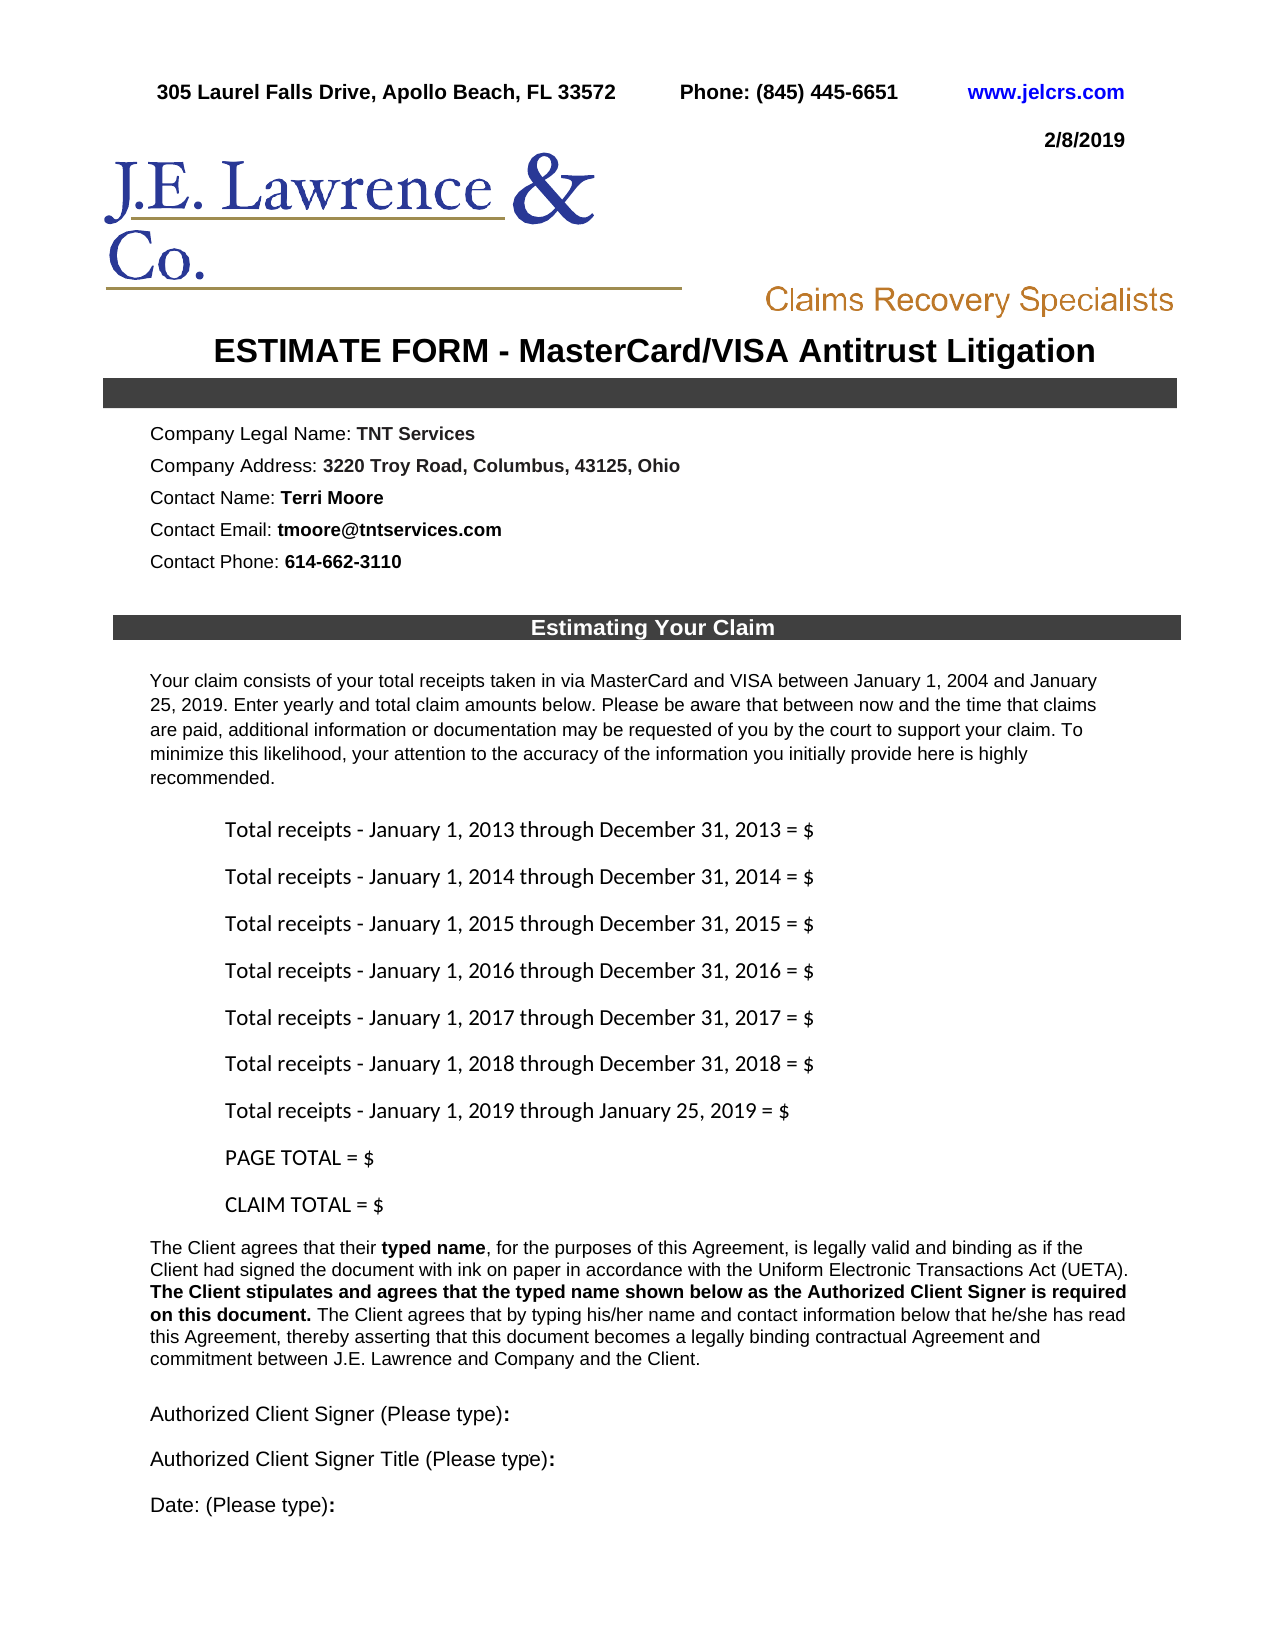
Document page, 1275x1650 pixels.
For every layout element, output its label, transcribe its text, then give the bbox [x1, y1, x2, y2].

text Authorized Client Signer Title (Please type): [150, 1447, 1125, 1493]
picture [222, 161, 491, 210]
text Total receipts - January 1, 2013 through December 31, 2013 = $ [225, 815, 1125, 843]
text Authorized Client Signer (Please type): [150, 1402, 1125, 1447]
text Contact Name: Terri Moore [150, 486, 1125, 508]
text Total receipts - January 1, 2017 through December 31, 2017 = $ [225, 1003, 1125, 1031]
text Contact Phone: 614-662-3110 [150, 551, 1125, 572]
picture [823, 293, 863, 311]
text Date: (Please type): [150, 1493, 1125, 1517]
text Your claim consists of your total receipts taken in via MasterCard and VISA between January 1, 2004 and January 25, 2019. Enter yearly and total claim amounts below. Please be aware that between now and the time that claims are paid, additional information or documentation may be requested of you by the court to support your claim. To minimize this likelihood, your attention to the accuracy of the information you initially provide here is highly recommended. [149, 670, 1125, 788]
text Company Legal Name: TNT Services [150, 409, 1125, 444]
text Total receipts - January 1, 2014 through December 31, 2014 = $ [225, 862, 1125, 890]
text PAGE TOTAL = $ [225, 1143, 1125, 1171]
text Contact Email: tmoore@tntservices.com [150, 518, 1125, 540]
picture [1020, 286, 1039, 311]
text Total receipts - January 1, 2019 through January 25, 2019 = $ [225, 1096, 1125, 1124]
text Company Address: 3220 Troy Road, Columbus, 43125, Ohio [150, 454, 1125, 476]
picture [1133, 287, 1173, 311]
text 305 Laurel Falls Drive, Apollo Beach, FL 33572 Phone: (845) 445-6651 www.jelcrs.com 2/8/2019 [152, 56, 1125, 152]
picture [1101, 293, 1117, 311]
subtitle Estimating Your Claim [112, 614, 1191, 640]
text The Client agrees that their typed name, for the purposes of this Agreement, is legally valid and binding as if the Client had signed the document with ink on paper in accordance with the Uniform Electronic Transactions Act (UETA). The Client stipulates and agrees that the typed name shown below as the Authorized Client Signer is required on this document. The Client agrees that by typing his/her name and contact information below that he/she has read this Agreement, thereby asserting that this document becomes a legally binding contractual Agreement and commitment between J.E. Lawrence and Company and the Client. [150, 1237, 1134, 1369]
text Total receipts - January 1, 2015 through December 31, 2015 = $ [225, 909, 1125, 937]
text Total receipts - January 1, 2018 through December 31, 2018 = $ [225, 1049, 1125, 1077]
picture [158, 248, 190, 280]
picture [1042, 287, 1098, 317]
picture [796, 293, 813, 311]
text ESTIMATE FORM - MasterCard/VISA Antitrust Litigation [201, 331, 1109, 370]
picture [985, 293, 1010, 318]
text Total receipts - January 1, 2016 through December 31, 2016 = $ [225, 956, 1125, 984]
picture [766, 286, 788, 311]
text CLAIM TOTAL = $ [225, 1190, 1125, 1218]
